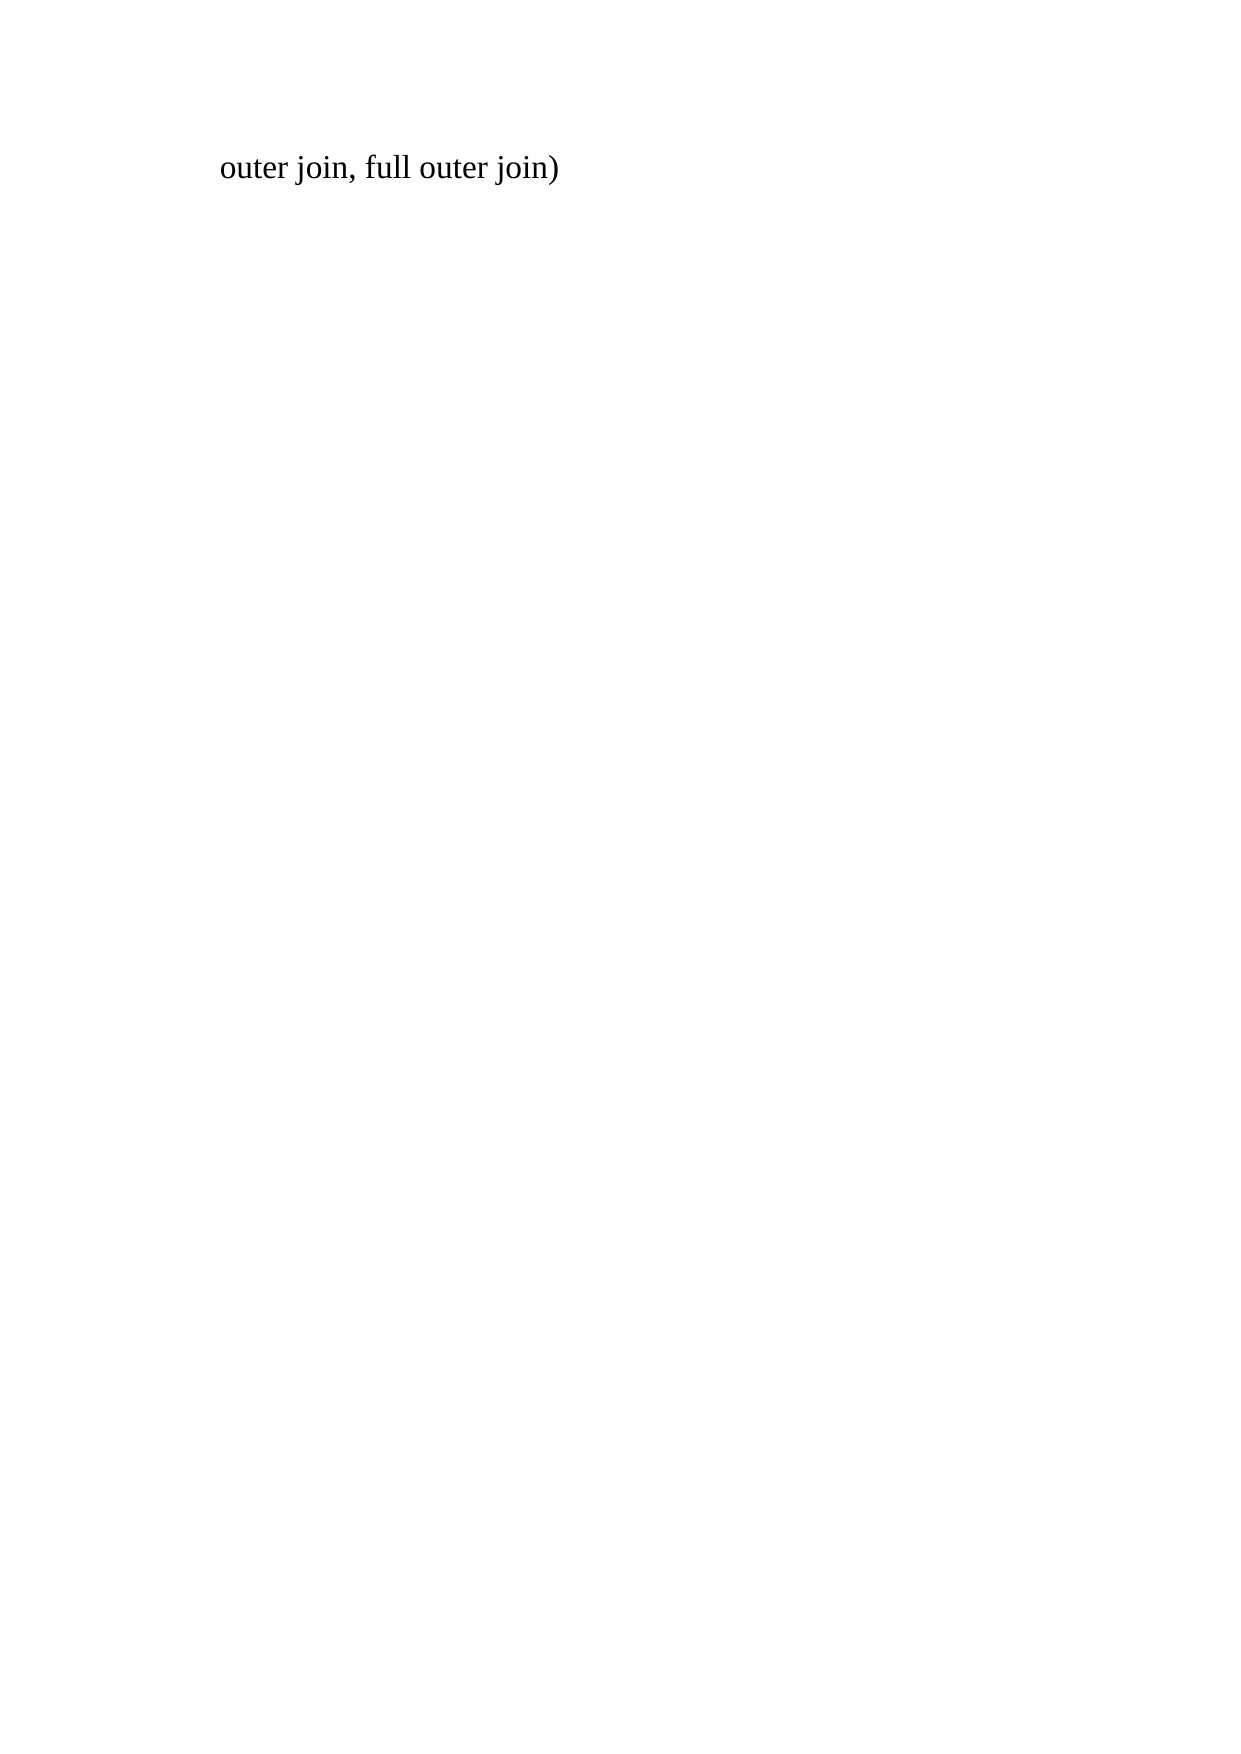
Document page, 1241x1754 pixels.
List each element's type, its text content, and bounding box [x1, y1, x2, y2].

text outer join, full outer join) [219, 147, 1205, 186]
